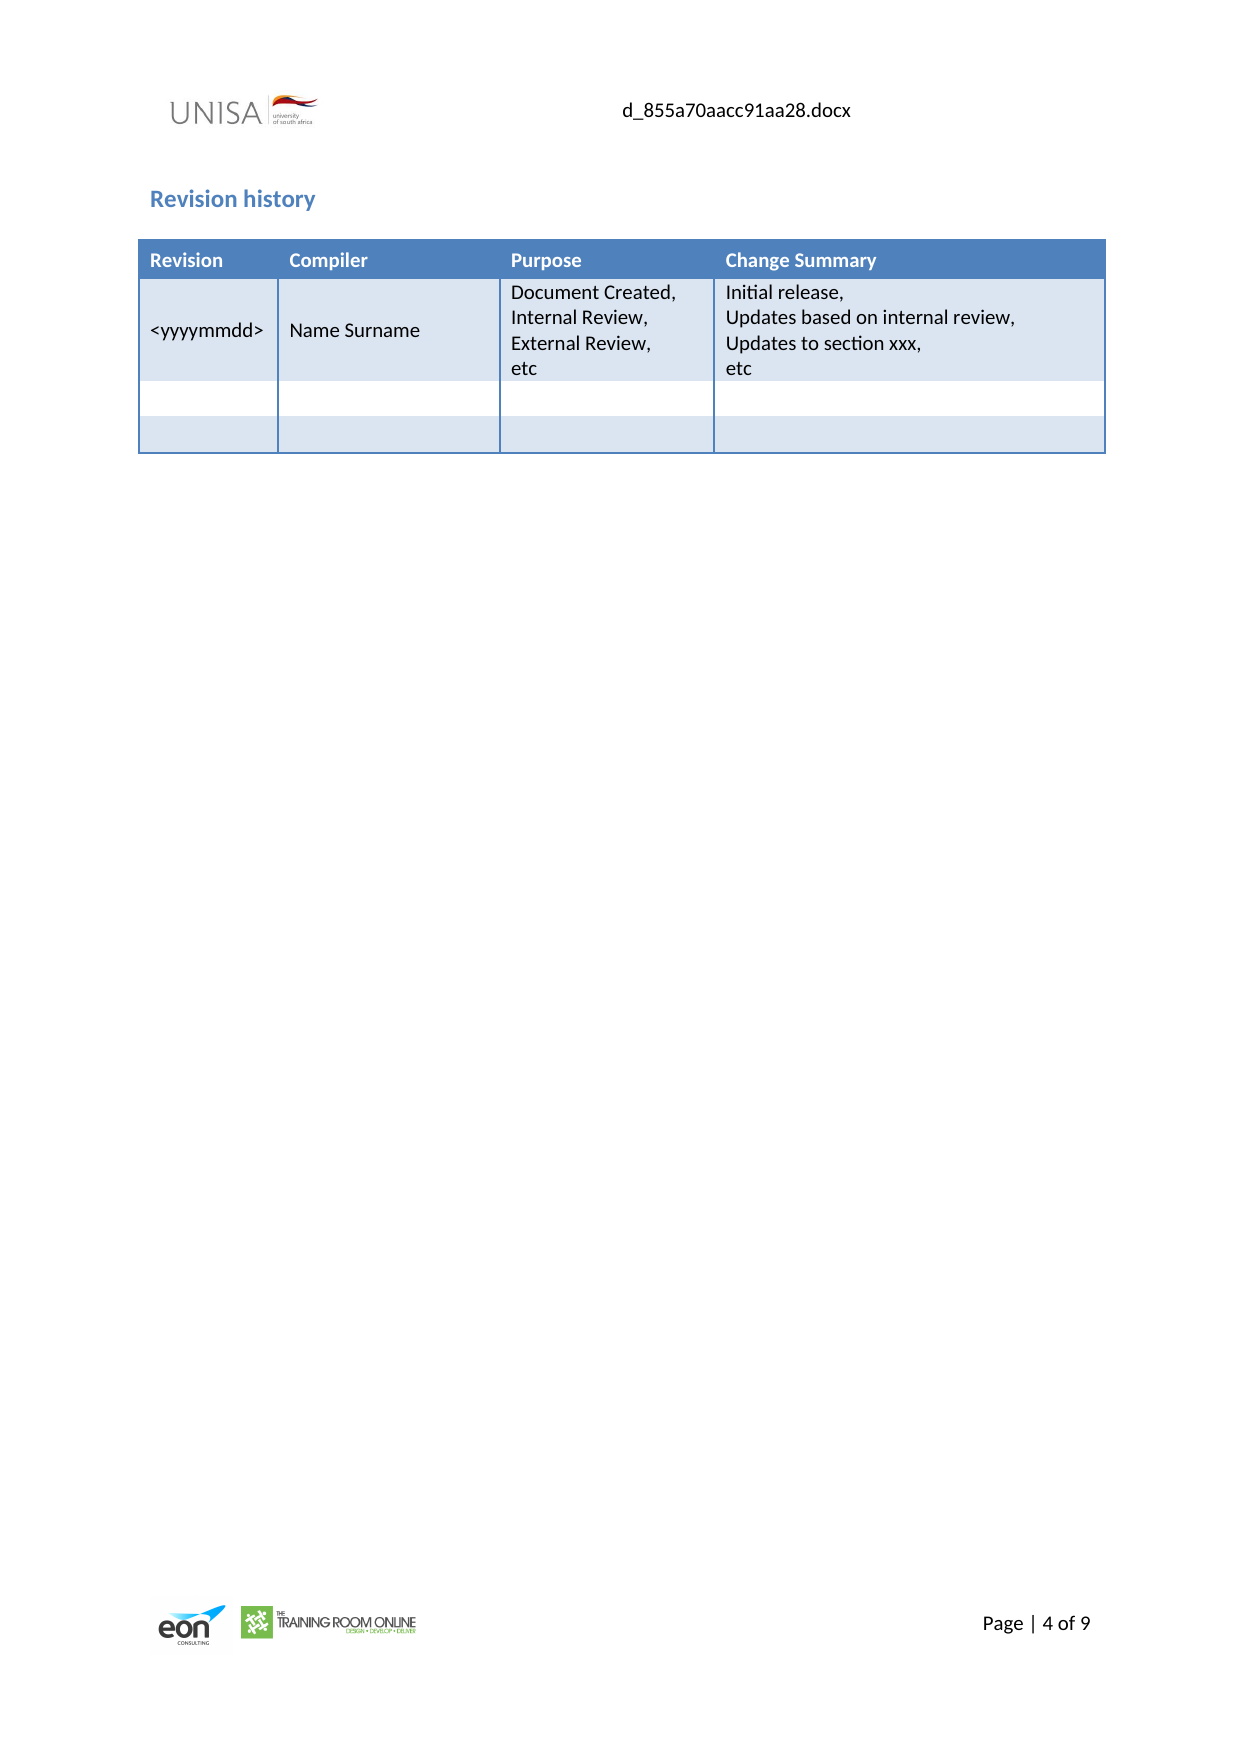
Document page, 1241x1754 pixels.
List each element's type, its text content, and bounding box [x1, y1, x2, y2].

table_header Purpose [501, 241, 713, 279]
table_cell Name Surname [279, 279, 499, 381]
table_cell [140, 416, 277, 452]
table_header Revision [140, 241, 277, 279]
table_cell [501, 416, 713, 452]
table_cell [715, 381, 1104, 416]
subtitle Revision history [150, 183, 1090, 214]
table_header Compiler [279, 241, 499, 279]
picture [150, 1590, 423, 1655]
table_header Change Summary [715, 241, 1104, 279]
table_cell [140, 381, 277, 416]
table_cell [279, 416, 499, 452]
table_cell [715, 416, 1104, 452]
table_cell [501, 381, 713, 416]
picture [150, 73, 337, 146]
table_cell [279, 381, 499, 416]
table_cell Document Created, Internal Review, External Review, etc [501, 279, 713, 381]
table_cell Initial release, Updates based on internal review, Updates to section xxx, etc [715, 279, 1104, 381]
table_cell <yyyymmdd> [140, 279, 277, 381]
